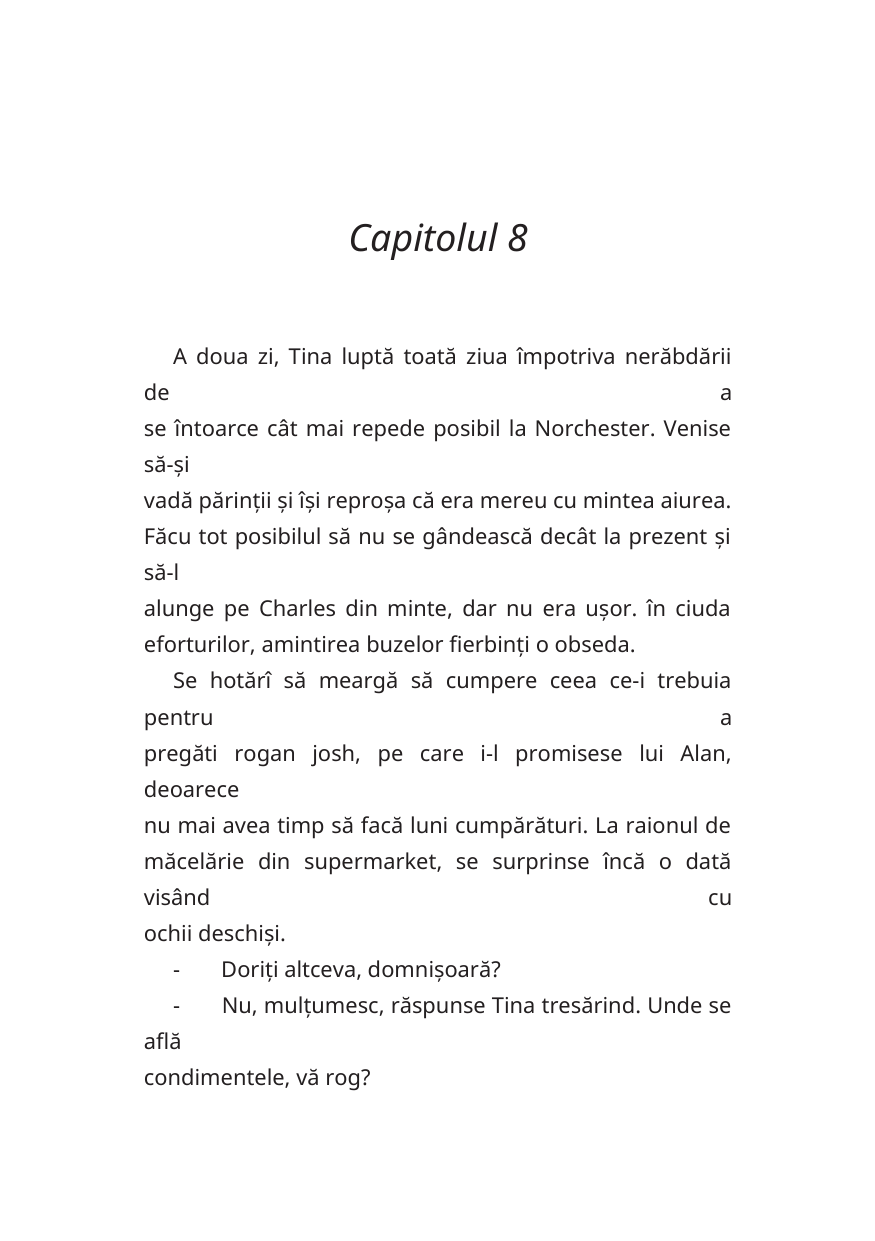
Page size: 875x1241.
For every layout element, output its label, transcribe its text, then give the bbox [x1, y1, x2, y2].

text A doua zi, Tina luptă toată ziua împotriva nerăbdării de a se întoarce cât mai repede posibil la Norchester. Venise să-şi vadă părinţii şi îşi reproşa că era mereu cu mintea aiurea. Făcu tot posibilul să nu se gândească decât la prezent şi să-l alunge pe Charles din minte, dar nu era uşor. în ciuda eforturilor, amintirea buzelor fierbinţi o obseda. [144, 336, 732, 660]
text Se hotărî să meargă să cumpere ceea ce-i trebuia pentru a pregăti rogan josh, pe care i-l promisese lui Alan, deoarece nu mai avea timp să facă luni cumpărături. La raionul de măcelărie din supermarket, se surprinse încă o dată visând cu ochii deschişi. [144, 660, 732, 948]
list Nu, mulţumesc, răspunse Tina tresărind. Unde se află condimentele, vă rog? [144, 984, 732, 1093]
subtitle Capitolul 8 [142, 221, 734, 259]
list Doriţi altceva, domnişoară? [144, 948, 734, 984]
